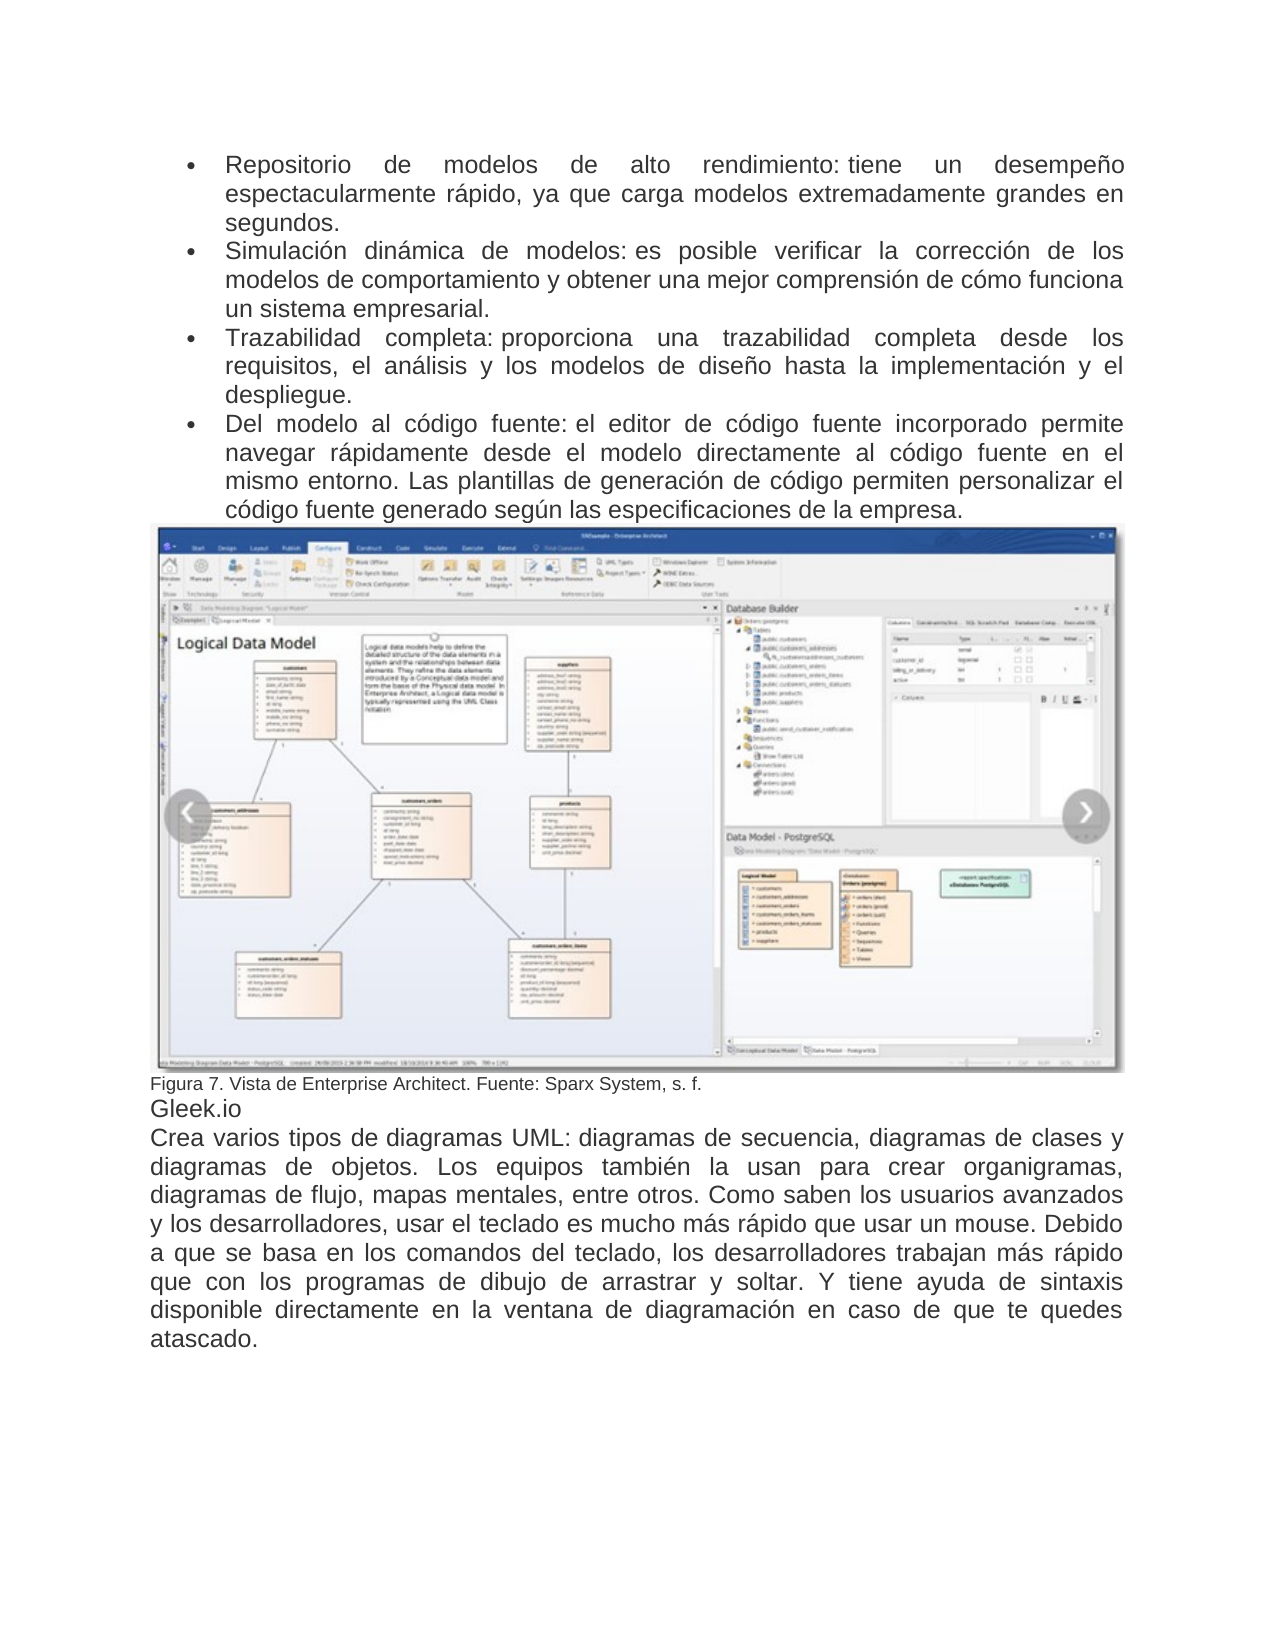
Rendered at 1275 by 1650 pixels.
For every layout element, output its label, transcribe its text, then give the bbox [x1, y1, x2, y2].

text Crea varios tipos de diagramas UML: diagramas de secuencia, diagramas de clases y diagramas de objetos. Los equipos también la usan para crear organigramas, diagramas de flujo, mapas mentales, entre otros. Como saben los usuarios avanzados y los desarrolladores, usar el teclado es mucho más rápido que usar un mouse. Debido a que se basa en los comandos del teclado, los desarrolladores trabajan más rápido que con los programas de dibujo de arrastrar y soltar. Y tiene ayuda de sintaxis disponible directamente en la ventana de diagramación en caso de que te quedes atascado. [150, 1123, 1125, 1353]
list Simulación dinámica de modelos: es posible verificar la corrección de los modelos de comportamiento y obtener una mejor comprensión de cómo funciona un sistema empresarial. [187, 236, 1125, 322]
text Gleek.io [150, 1094, 1125, 1123]
list Del modelo al código fuente: el editor de código fuente incorporado permite navegar rápidamente desde el modelo directamente al código fuente en el mismo entorno. Las plantillas de generación de código permiten personalizar el código fuente generado según las especificaciones de la empresa. [187, 409, 1125, 523]
list Trazabilidad completa: proporciona una trazabilidad completa desde los requisitos, el análisis y los modelos de diseño hasta la implementación y el despliegue. [187, 322, 1125, 409]
list Repositorio de modelos de alto rendimiento: tiene un desempeño espectacularmente rápido, ya que carga modelos extremadamente grandes en segundos. [187, 150, 1125, 236]
text Figura 7. Vista de Enterprise Architect. Fuente: Sparx System, s. f. [150, 1073, 1125, 1094]
picture [150, 523, 1125, 1073]
